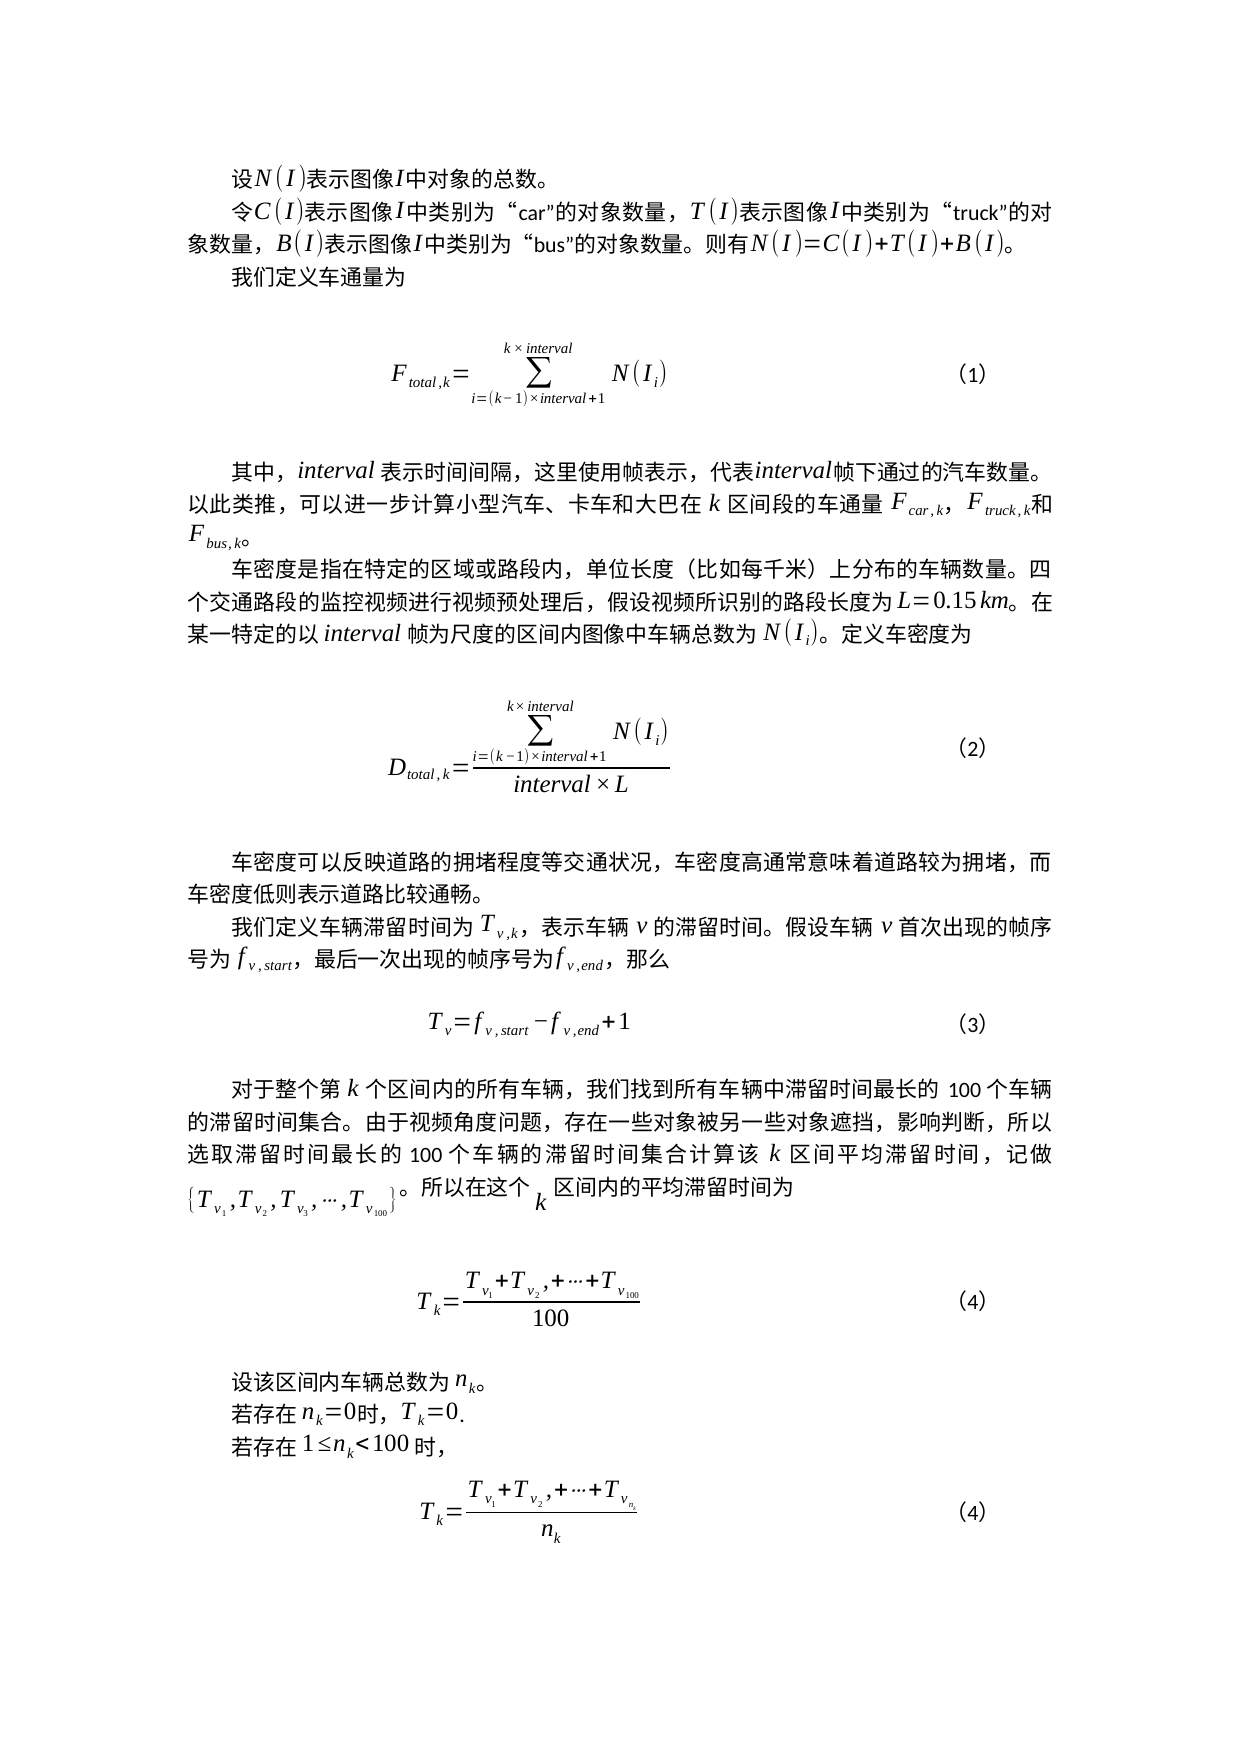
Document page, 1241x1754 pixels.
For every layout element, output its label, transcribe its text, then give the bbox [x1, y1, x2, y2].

text 对于整个第 个区间内的所有车辆，我们找到所有车辆中滞留时间最长的 100 个车辆的滞留时间集合。由于视频角度问题，存在一些对象被另一些对象遮挡，影响判断，所以选取滞留时间最长的100个车辆的滞留时间集合计算该 区间平均滞留时间，记做。所以在这个 区间内的平均滞留时间为 [187, 1072, 1053, 1234]
table_header （4） [881, 1267, 1064, 1332]
table_header （4） [881, 1462, 1064, 1559]
text 若存在 时，. [187, 1397, 1053, 1429]
table_header （2） [881, 682, 1064, 812]
table_header [176, 1267, 881, 1332]
text 我们定义车辆滞留时间为 ，表示车辆 的滞留时间。假设车辆 首次出现的帧序号为 ，最后一次出现的帧序号为，那么 [187, 909, 1053, 974]
text 设该区间内车辆总数为 。 [187, 1364, 1053, 1397]
table_header [176, 325, 881, 422]
table_header （1） [881, 325, 1064, 422]
text 令表示图像中类别为“car”的对象数量，表示图像中类别为“truck”的对象数量，表示图像中类别为“bus”的对象数量。则有。 [187, 194, 1053, 259]
table_header （3） [881, 1007, 1064, 1039]
table_header [176, 1462, 881, 1559]
table_header [176, 1007, 881, 1039]
text 若存在 时， [187, 1429, 1053, 1462]
text 车密度可以反映道路的拥堵程度等交通状况，车密度高通常意味着道路较为拥堵，而车密度低则表示道路比较通畅。 [187, 844, 1053, 909]
text 其中， 表示时间间隔，这里使用帧表示，代表帧下通过的汽车数量。以此类推，可以进一步计算小型汽车、卡车和大巴在 区间段的车通量 ，和。 [187, 454, 1053, 552]
text 我们定义车通量为 [187, 259, 1053, 292]
table_header [176, 682, 881, 812]
text 设表示图像中对象的总数。 [187, 162, 1053, 194]
text 车密度是指在特定的区域或路段内，单位长度（比如每千米）上分布的车辆数量。四个交通路段的监控视频进行视频预处理后，假设视频所识别的路段长度为。在某一特定的以 帧为尺度的区间内图像中车辆总数为 。定义车密度为 [187, 552, 1053, 649]
